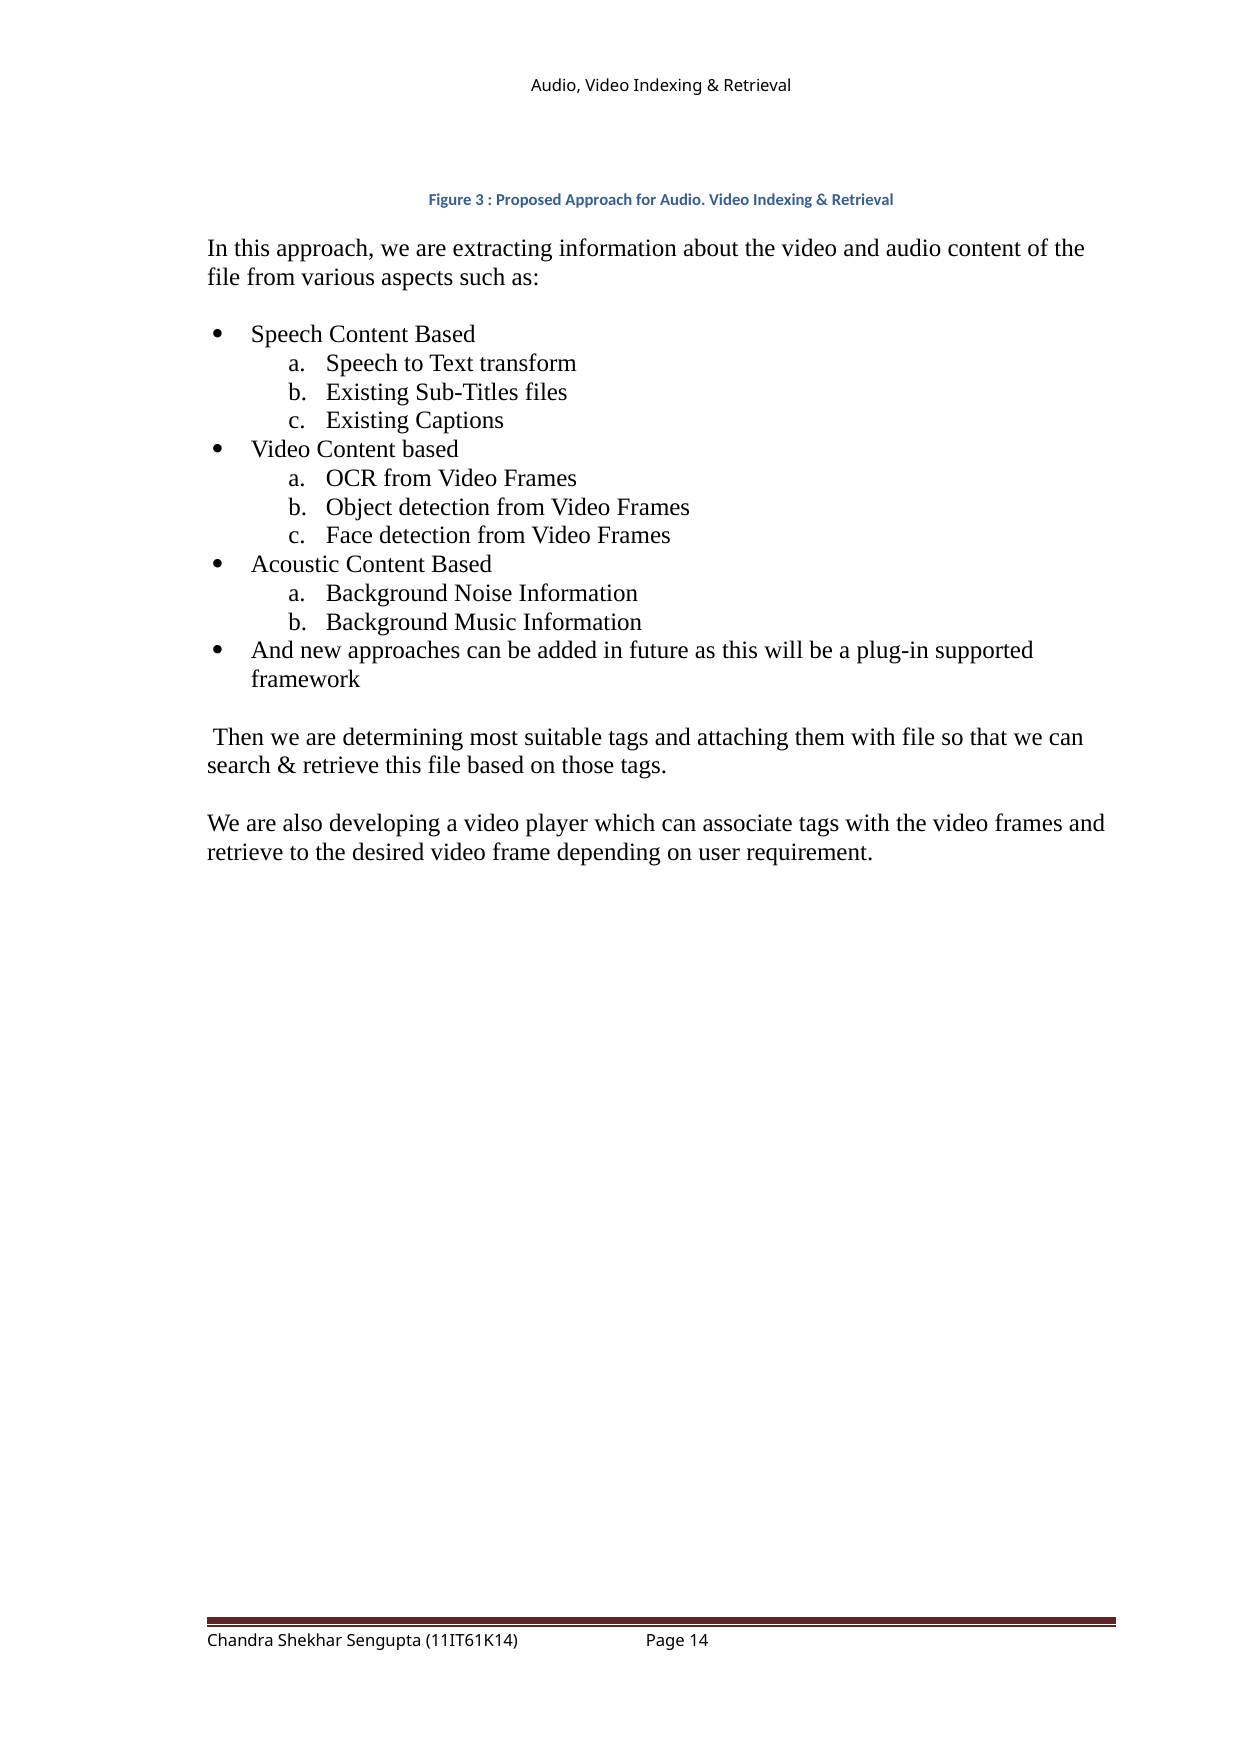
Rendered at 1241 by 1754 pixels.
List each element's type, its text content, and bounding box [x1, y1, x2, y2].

list Video Content based [213, 434, 1116, 463]
list Speech Content Based [213, 319, 1116, 348]
list Speech to Text transform [288, 348, 1116, 377]
text Then we are determining most suitable tags and attaching them with file so that we can search & retrieve this file based on those tags. [207, 722, 1116, 779]
list Acoustic Content Based [213, 549, 1116, 578]
list Background Music Information [288, 607, 1116, 636]
text We are also developing a video player which can associate tags with the video frames and retrieve to the desired video frame depending on user requirement. [207, 808, 1116, 866]
list Existing Sub-Titles files [288, 377, 1116, 406]
list OCR from Video Frames [288, 463, 1116, 492]
text In this approach, we are extracting information about the video and audio content of the file from various aspects such as: [207, 233, 1116, 291]
list And new approaches can be added in future as this will be a plug-in supported framework [213, 636, 1116, 693]
list Background Noise Information [288, 578, 1116, 607]
list Face detection from Video Frames [288, 521, 1116, 549]
list Object detection from Video Frames [288, 492, 1116, 521]
list Existing Captions [288, 406, 1116, 434]
